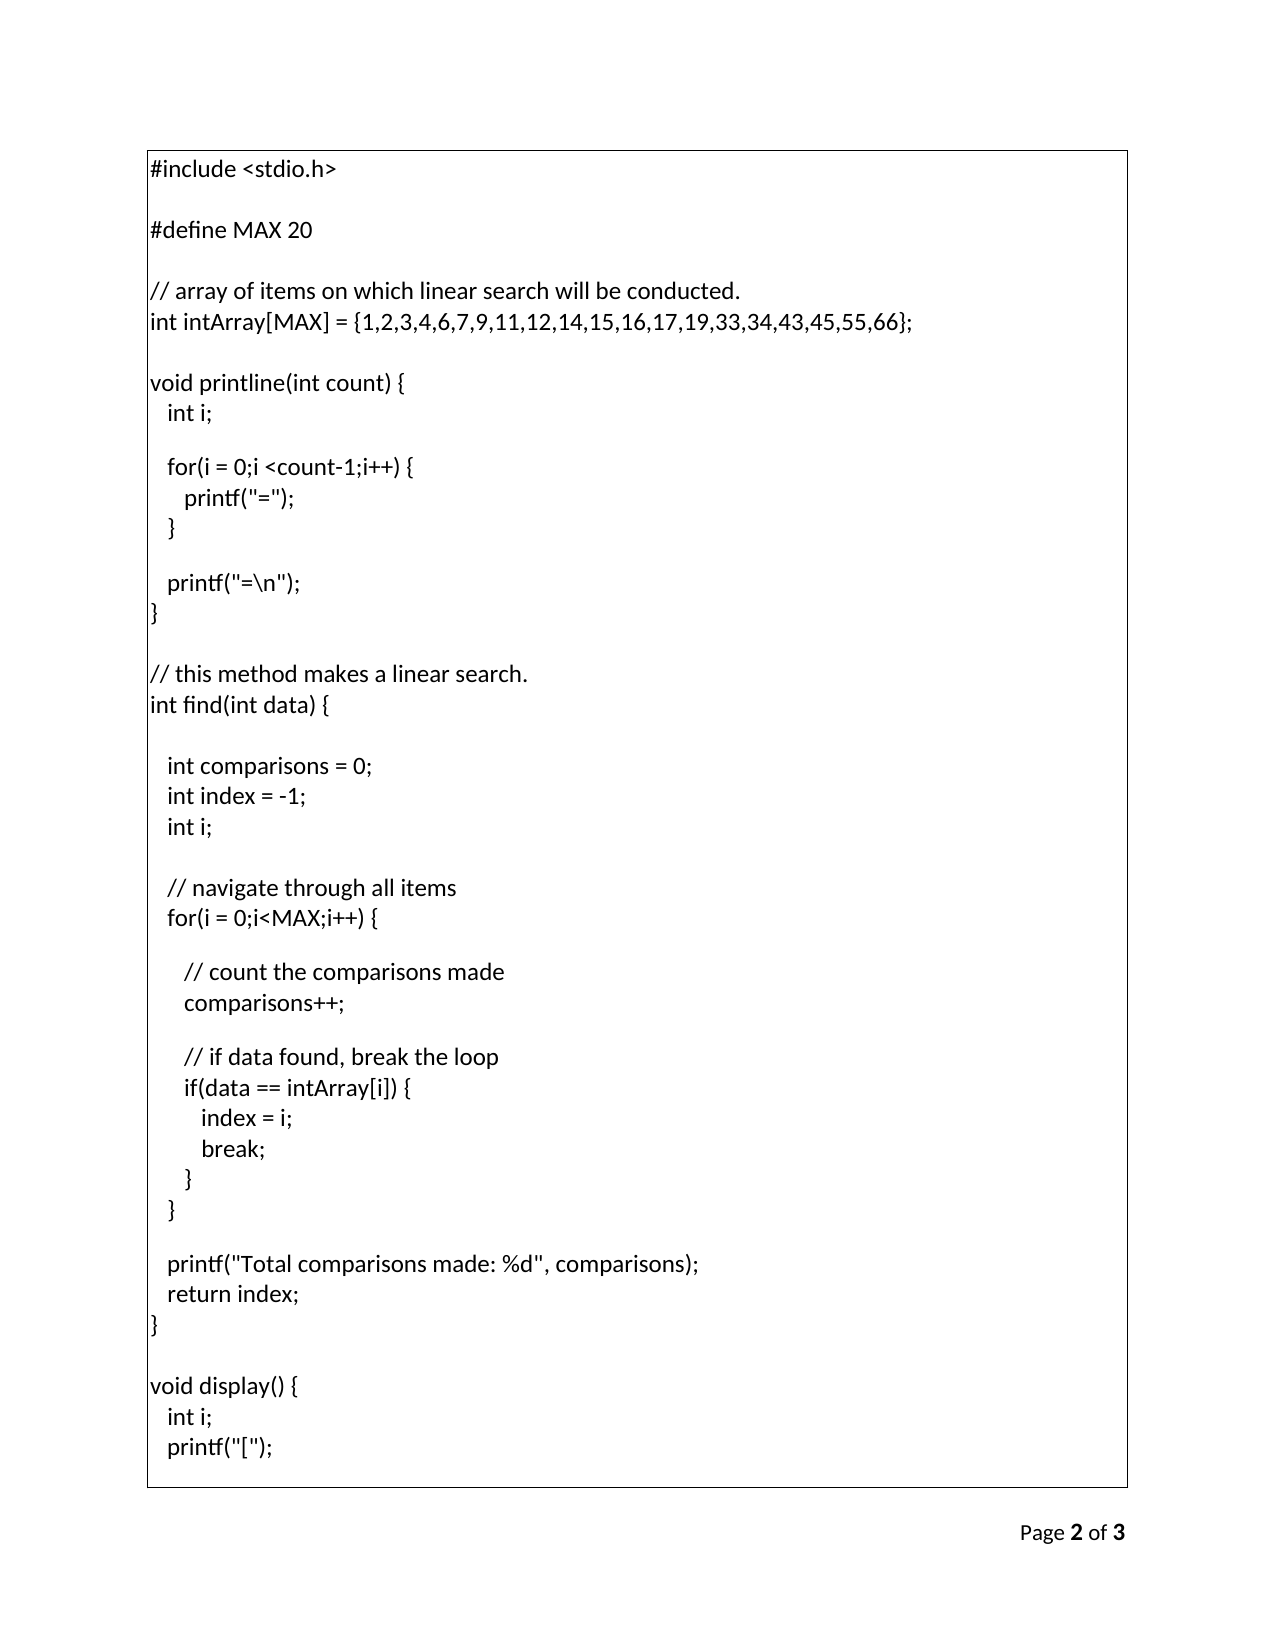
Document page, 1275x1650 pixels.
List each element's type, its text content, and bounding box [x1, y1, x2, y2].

text } [150, 597, 1125, 628]
text int i; [150, 1401, 1125, 1431]
text // count the comparisons made [150, 957, 1125, 987]
text int index = -1; [150, 780, 1125, 811]
text #include <stdio.h> [148, 151, 1127, 184]
text int intArray[MAX] = {1,2,3,4,6,7,9,11,12,14,15,16,17,19,33,34,43,45,55,66}; [150, 306, 1125, 336]
text int i; [150, 397, 1125, 428]
text printf("["); [150, 1431, 1125, 1462]
text } [150, 512, 1125, 543]
text for(i = 0;i<MAX;i++) { [150, 902, 1125, 933]
text // navigate through all items [150, 872, 1125, 902]
text int comparisons = 0; [150, 750, 1125, 780]
text return index; [150, 1278, 1125, 1309]
text int i; [150, 811, 1125, 841]
text printf("="); [150, 482, 1125, 512]
text index = i; [150, 1102, 1125, 1133]
text // this method makes a linear search. [150, 658, 1125, 689]
text if(data == intArray[i]) { [150, 1072, 1125, 1102]
text break; [150, 1133, 1125, 1163]
text void display() { [150, 1370, 1125, 1401]
text } [150, 1194, 1125, 1224]
text } [150, 1163, 1125, 1194]
text // array of items on which linear search will be conducted. [150, 275, 1125, 306]
text printf("=\n"); [150, 567, 1125, 597]
text void printline(int count) { [150, 367, 1125, 397]
text printf("Total comparisons made: %d", comparisons); [150, 1248, 1125, 1278]
text for(i = 0;i <count-1;i++) { [150, 451, 1125, 482]
text comparisons++; [150, 987, 1125, 1018]
text // if data found, break the loop [150, 1041, 1125, 1072]
text int find(int data) { [150, 689, 1125, 719]
text } [150, 1309, 1125, 1339]
text #define MAX 20 [150, 214, 1125, 245]
